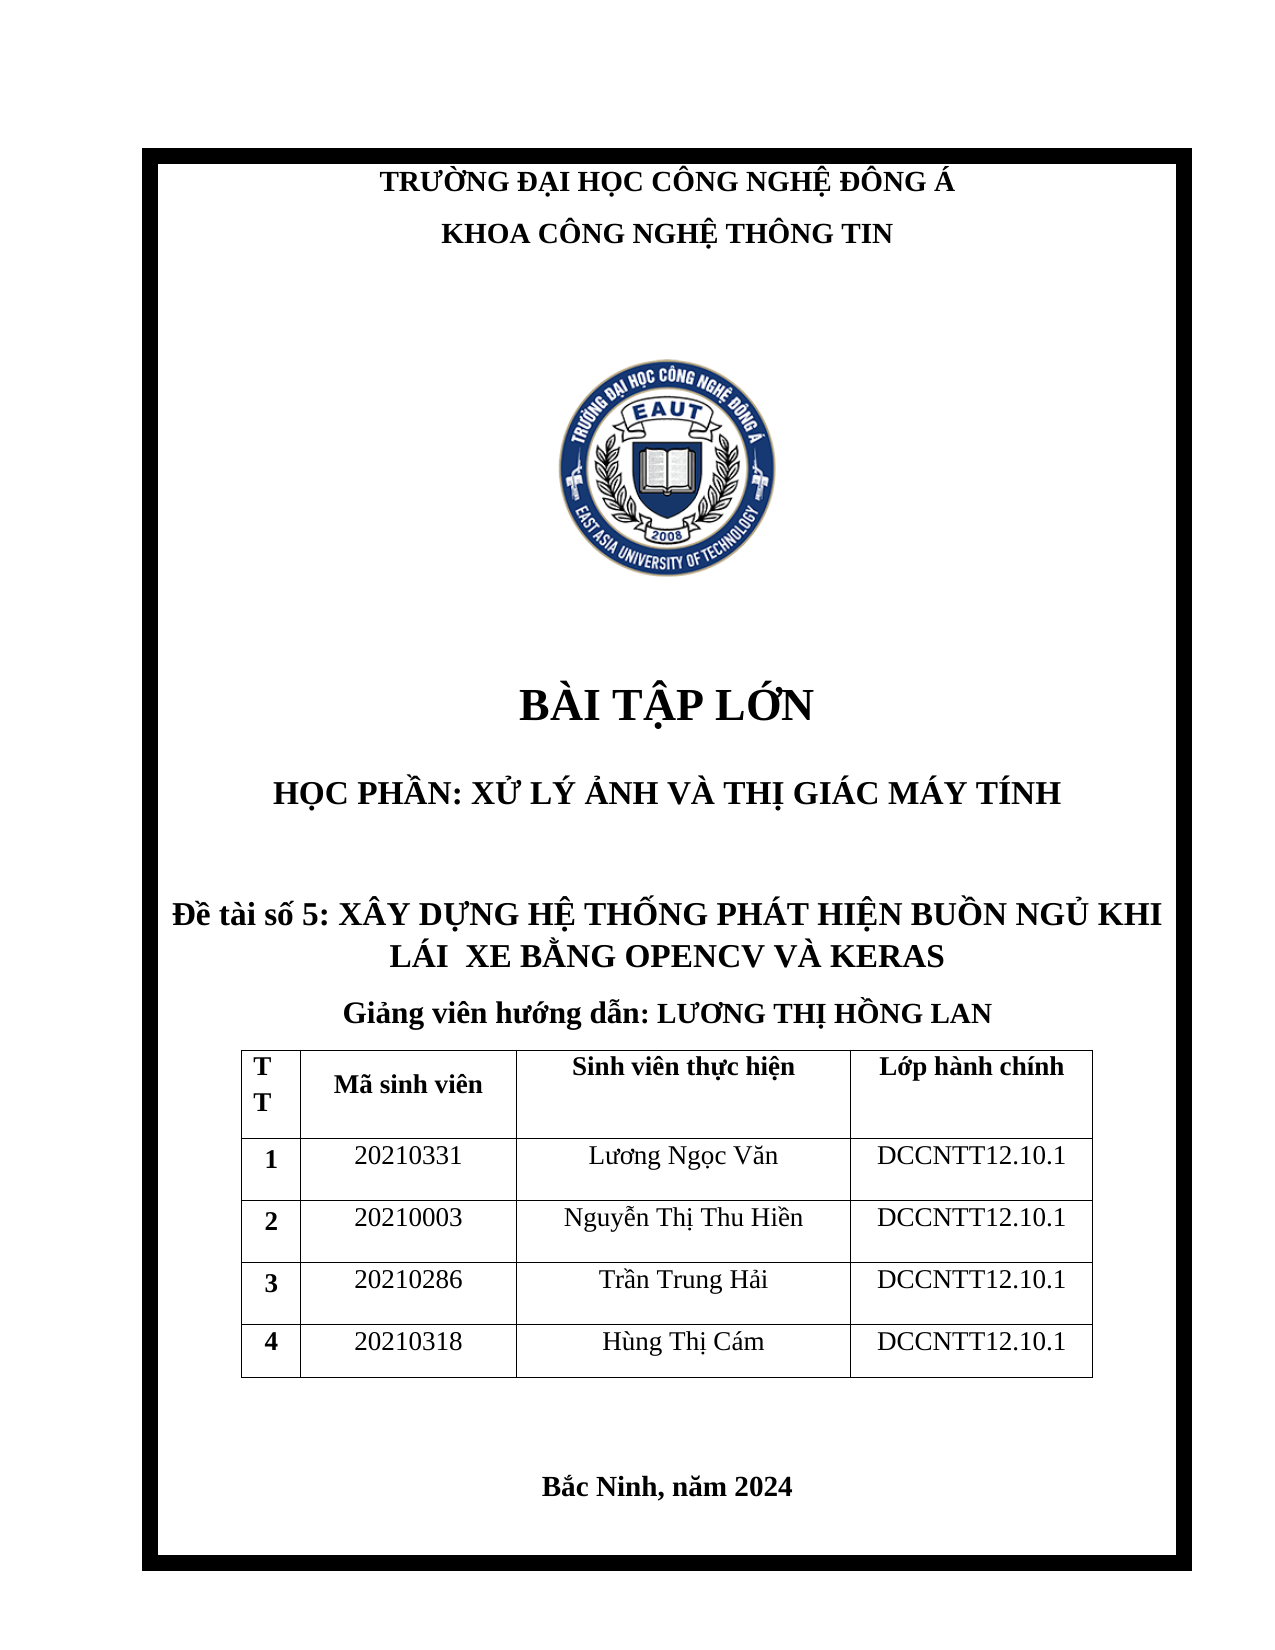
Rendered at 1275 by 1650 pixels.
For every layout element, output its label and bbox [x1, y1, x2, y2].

picture [558, 359, 777, 578]
